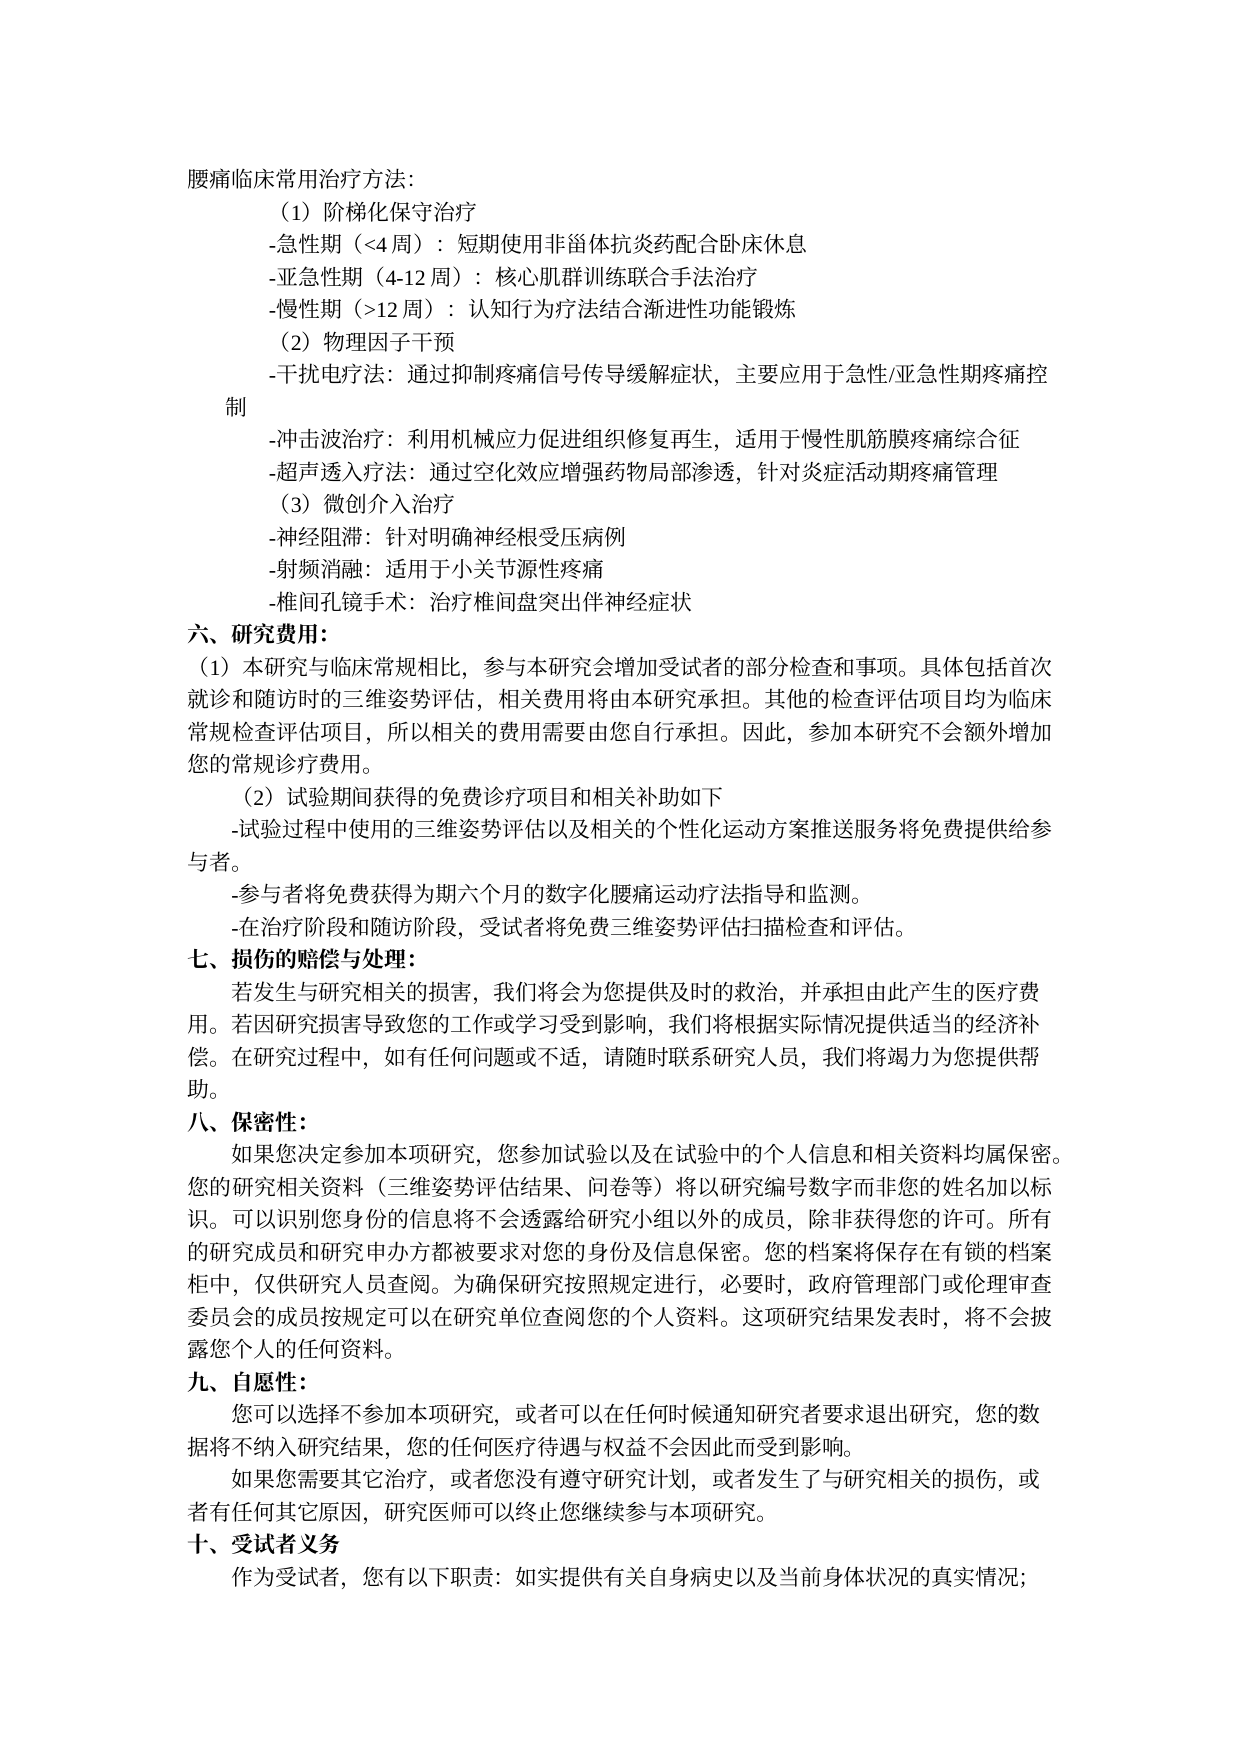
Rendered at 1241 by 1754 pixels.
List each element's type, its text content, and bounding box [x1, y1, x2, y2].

text -亚急性期（4-12周）：核心肌群训练联合手法治疗 [225, 259, 1053, 292]
text -射频消融：适用于小关节源性疼痛 [225, 552, 1053, 584]
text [187, 1559, 1042, 1592]
text 七、损伤的赔偿与处理： [187, 942, 1053, 974]
text （3）微创介入治疗 [225, 487, 1053, 519]
text -椎间孔镜手术：治疗椎间盘突出伴神经症状 [225, 584, 1053, 617]
text （2）试验期间获得的免费诊疗项目和相关补助如下 [187, 779, 1053, 812]
text -超声透入疗法：通过空化效应增强药物局部渗透，针对炎症活动期疼痛管理 [225, 454, 1053, 487]
text -神经阻滞：针对明确神经根受压病例 [225, 519, 1053, 552]
text （1）本研究与临床常规相比，参与本研究会增加受试者的部分检查和事项。具体包括首次就诊和随访时的三维姿势评估，相关费用将由本研究承担。其他的检查评估项目均为临床常规检查评估项目，所以相关的费用需要由您自行承担。因此，参加本研究不会额外增加您的常规诊疗费用。 [187, 649, 1053, 779]
text 八、保密性： [187, 1104, 1053, 1137]
text （1）阶梯化保守治疗 [225, 194, 1053, 227]
text 您可以选择不参加本项研究，或者可以在任何时候通知研究者要求退出研究，您的数据将不纳入研究结果，您的任何医疗待遇与权益不会因此而受到影响。 [187, 1397, 1053, 1462]
text -急性期（<4周）：短期使用非甾体抗炎药配合卧床休息 [225, 227, 1053, 259]
text 如果您需要其它治疗，或者您没有遵守研究计划，或者发生了与研究相关的损伤，或者有任何其它原因，研究医师可以终止您继续参与本项研究。 [187, 1462, 1053, 1527]
text -试验过程中使用的三维姿势评估以及相关的个性化运动方案推送服务将免费提供给参与者。 [187, 812, 1053, 877]
text -在治疗阶段和随访阶段，受试者将免费三维姿势评估扫描检查和评估。 [231, 909, 1053, 942]
text 九、自愿性： [187, 1364, 1053, 1397]
text （2）物理因子干预 [225, 324, 1053, 357]
text 六、研究费用： [187, 617, 1053, 649]
text -参与者将免费获得为期六个月的数字化腰痛运动疗法指导和监测。 [187, 877, 1053, 909]
text 如果您决定参加本项研究，您参加试验以及在试验中的个人信息和相关资料均属保密。您的研究相关资料（三维姿势评估结果、问卷等）将以研究编号数字而非您的姓名加以标识。可以识别您身份的信息将不会透露给研究小组以外的成员，除非获得您的许可。所有的研究成员和研究申办方都被要求对您的身份及信息保密。您的档案将保存在有锁的档案柜中，仅供研究人员查阅。为确保研究按照规定进行，必要时，政府管理部门或伦理审查委员会的成员按规定可以在研究单位查阅您的个人资料。这项研究结果发表时，将不会披露您个人的任何资料。 [187, 1137, 1053, 1364]
text 十、受试者义务 [187, 1527, 1053, 1559]
text 腰痛临床常用治疗方法： [187, 162, 1053, 194]
text -慢性期（>12周）：认知行为疗法结合渐进性功能锻炼 [225, 292, 1053, 324]
text -冲击波治疗：利用机械应力促进组织修复再生，适用于慢性肌筋膜疼痛综合征 [225, 422, 1053, 454]
text -干扰电疗法：通过抑制疼痛信号传导缓解症状，主要应用于急性/亚急性期疼痛控制 [225, 357, 1053, 422]
text 若发生与研究相关的损害，我们将会为您提供及时的救治，并承担由此产生的医疗费用。若因研究损害导致您的工作或学习受到影响，我们将根据实际情况提供适当的经济补偿。在研究过程中，如有任何问题或不适，请随时联系研究人员，我们将竭力为您提供帮助。 [187, 974, 1042, 1104]
